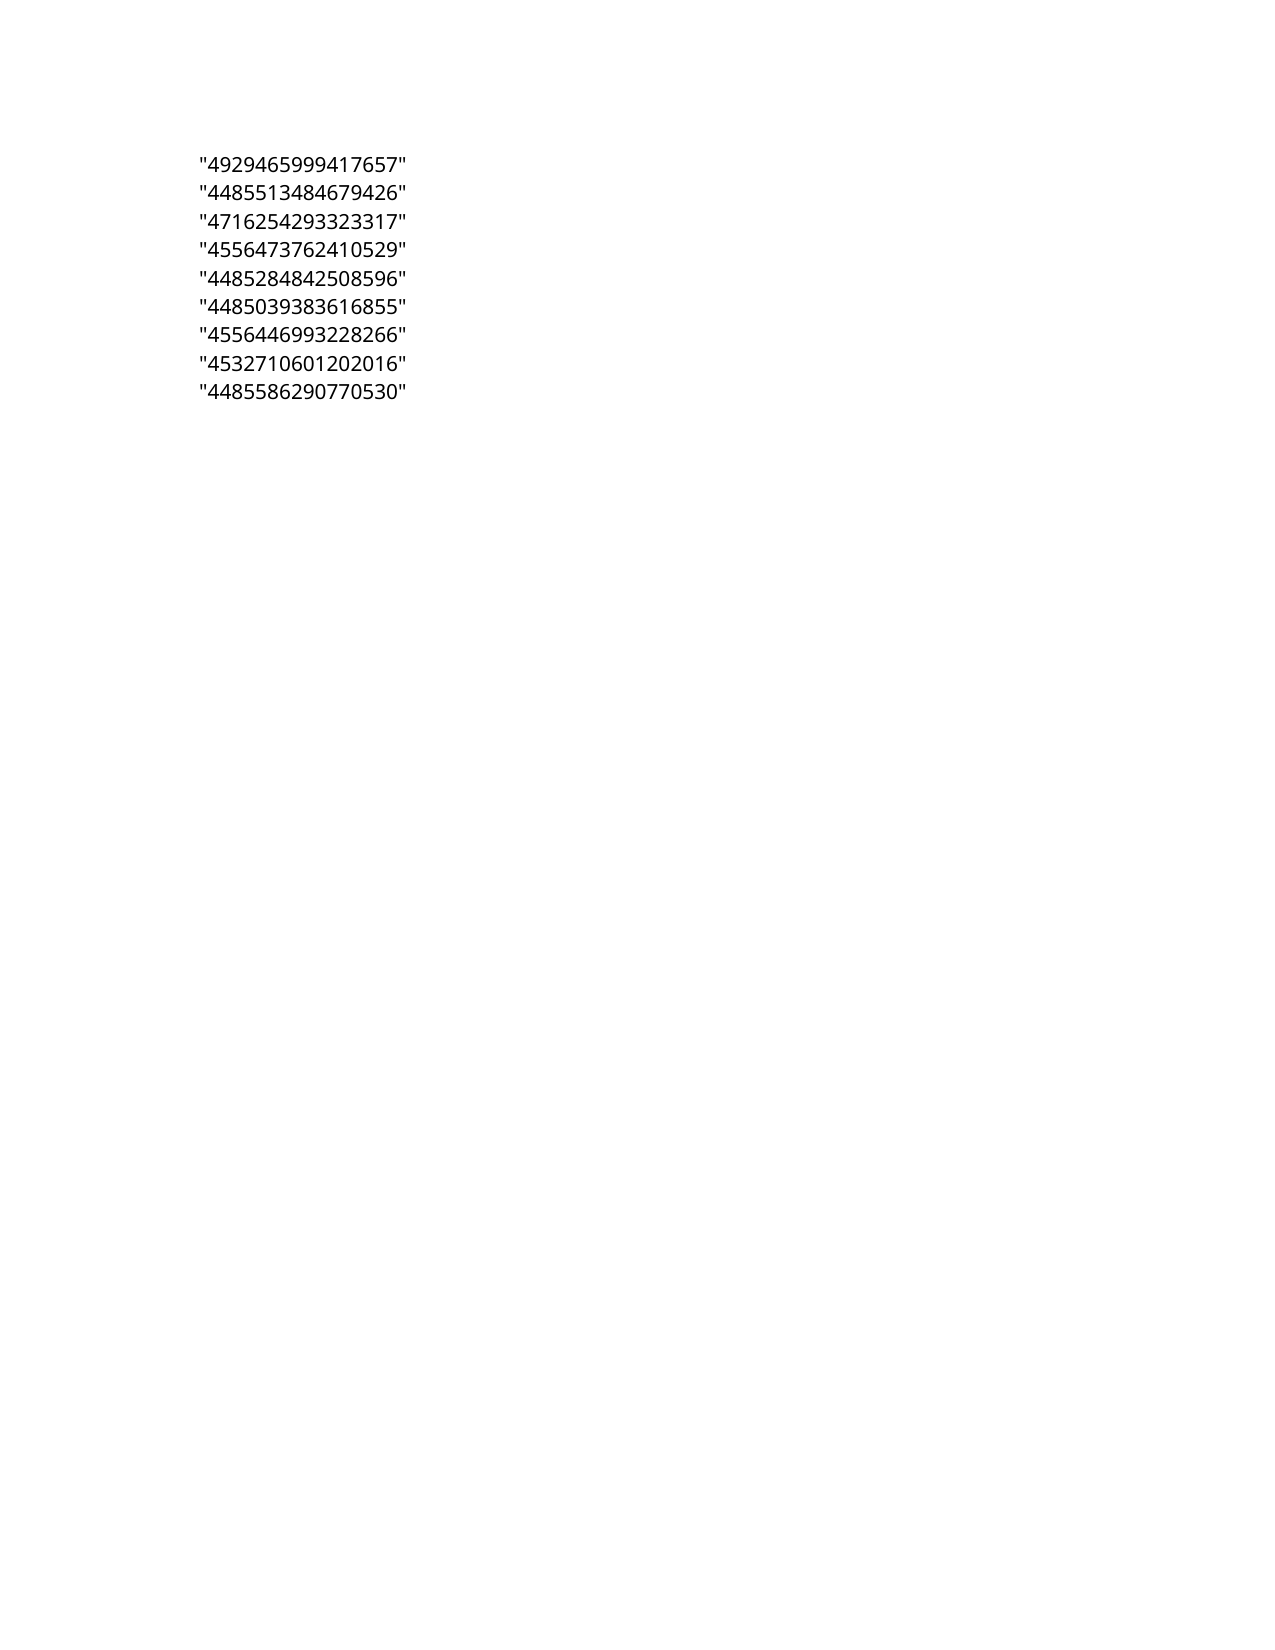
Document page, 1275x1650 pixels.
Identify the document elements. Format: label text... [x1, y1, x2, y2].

table_cell "4556473762410529" [188, 235, 544, 264]
table_cell "4532710601202016" [188, 349, 544, 377]
table_cell "4556446993228266" [188, 321, 544, 349]
table_cell "4485039383616855" [188, 292, 544, 321]
table_cell "4485284842508596" [188, 264, 544, 292]
table_cell "4485513484679426" [188, 179, 544, 207]
table_cell "4485586290770530" [188, 378, 544, 406]
table_cell "4929465999417657" [188, 150, 544, 178]
table_cell "4716254293323317" [188, 207, 544, 235]
